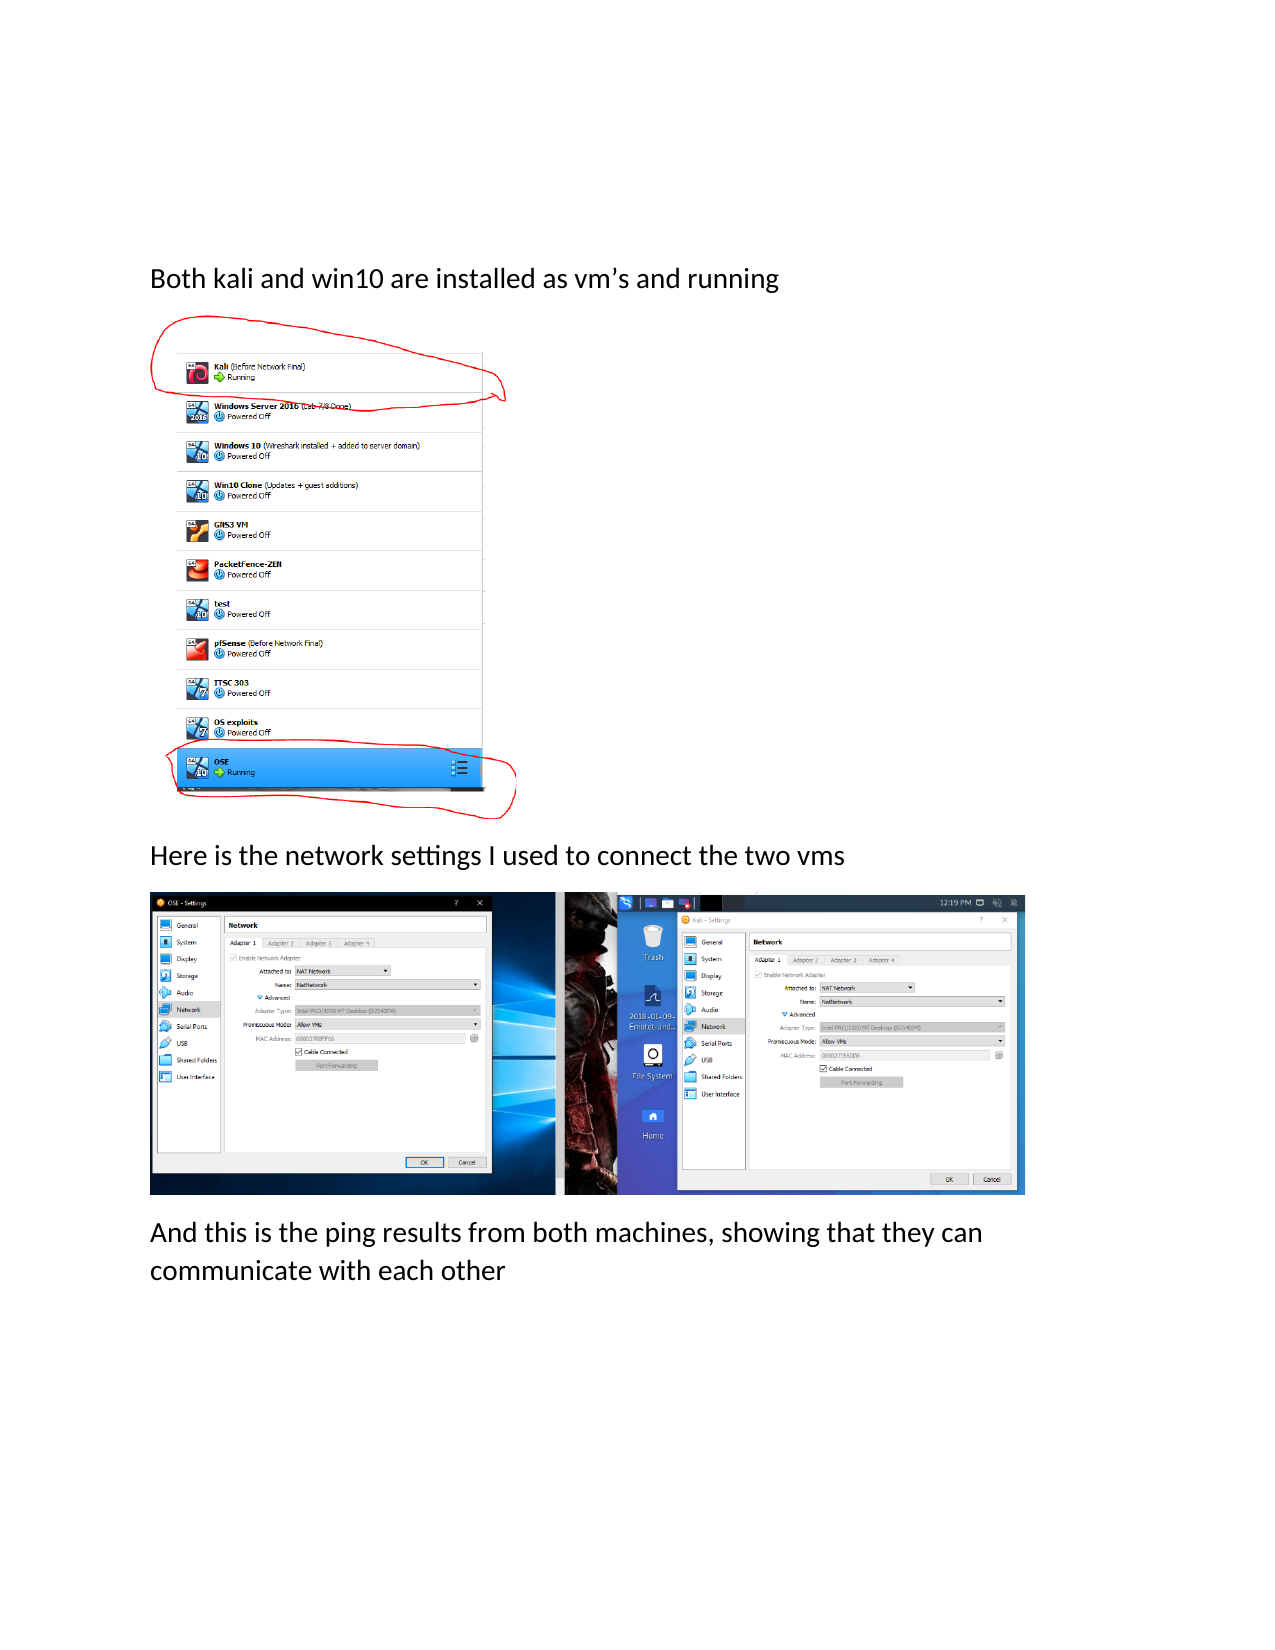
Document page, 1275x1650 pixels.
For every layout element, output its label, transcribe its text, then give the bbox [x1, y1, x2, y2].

text Both kali and win10 are installed as vm’s and running [150, 260, 1125, 296]
text And this is the ping results from both machines, showing that they can communicate with each other [150, 1214, 1125, 1288]
text Here is the network settings I used to connect the two vms [150, 837, 1125, 873]
picture [150, 892, 1025, 1195]
picture [150, 315, 517, 819]
